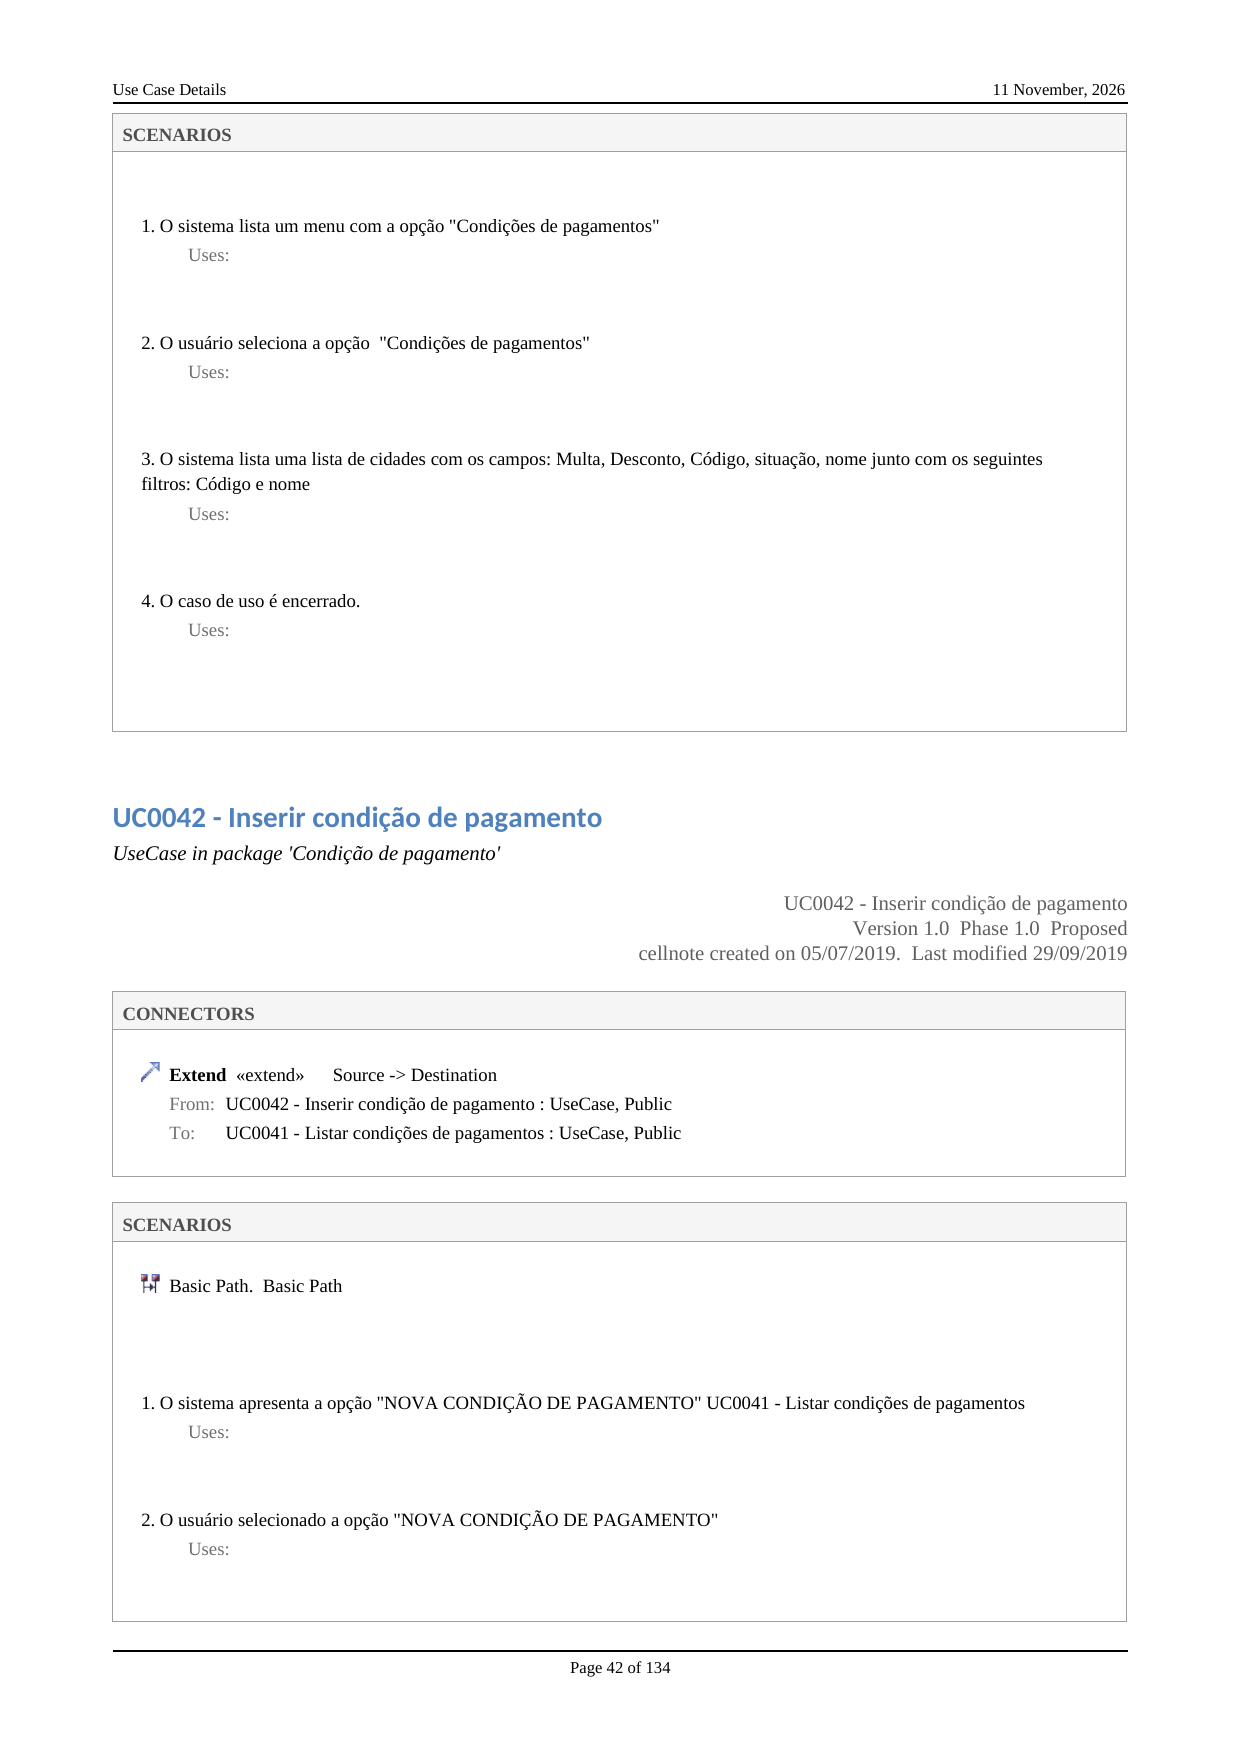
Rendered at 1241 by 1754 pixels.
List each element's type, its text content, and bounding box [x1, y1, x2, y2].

text cellnote created on 05/07/2019. Last modified 29/09/2019 [112, 941, 1128, 966]
table_header CONNECTORS [113, 992, 1125, 1029]
table_cell Extend «extend» Source -> Destination From: UC0042 - Inserir condição de pagamento : UseCase, Public To: UC0041 - Listar condições de pagamentos : UseCase, Public [113, 1030, 1125, 1176]
picture [141, 1274, 160, 1293]
subtitle UC0042 - Inserir condição de pagamento [112, 807, 1128, 832]
table_header SCENARIOS [113, 114, 1126, 151]
picture [141, 1062, 160, 1082]
text Version 1.0 Phase 1.0 Proposed [112, 916, 1128, 941]
text UC0042 - Inserir condição de pagamento [112, 891, 1128, 916]
table_header SCENARIOS [113, 1203, 1126, 1241]
text UseCase in package 'Condição de pagamento' [112, 841, 1128, 866]
